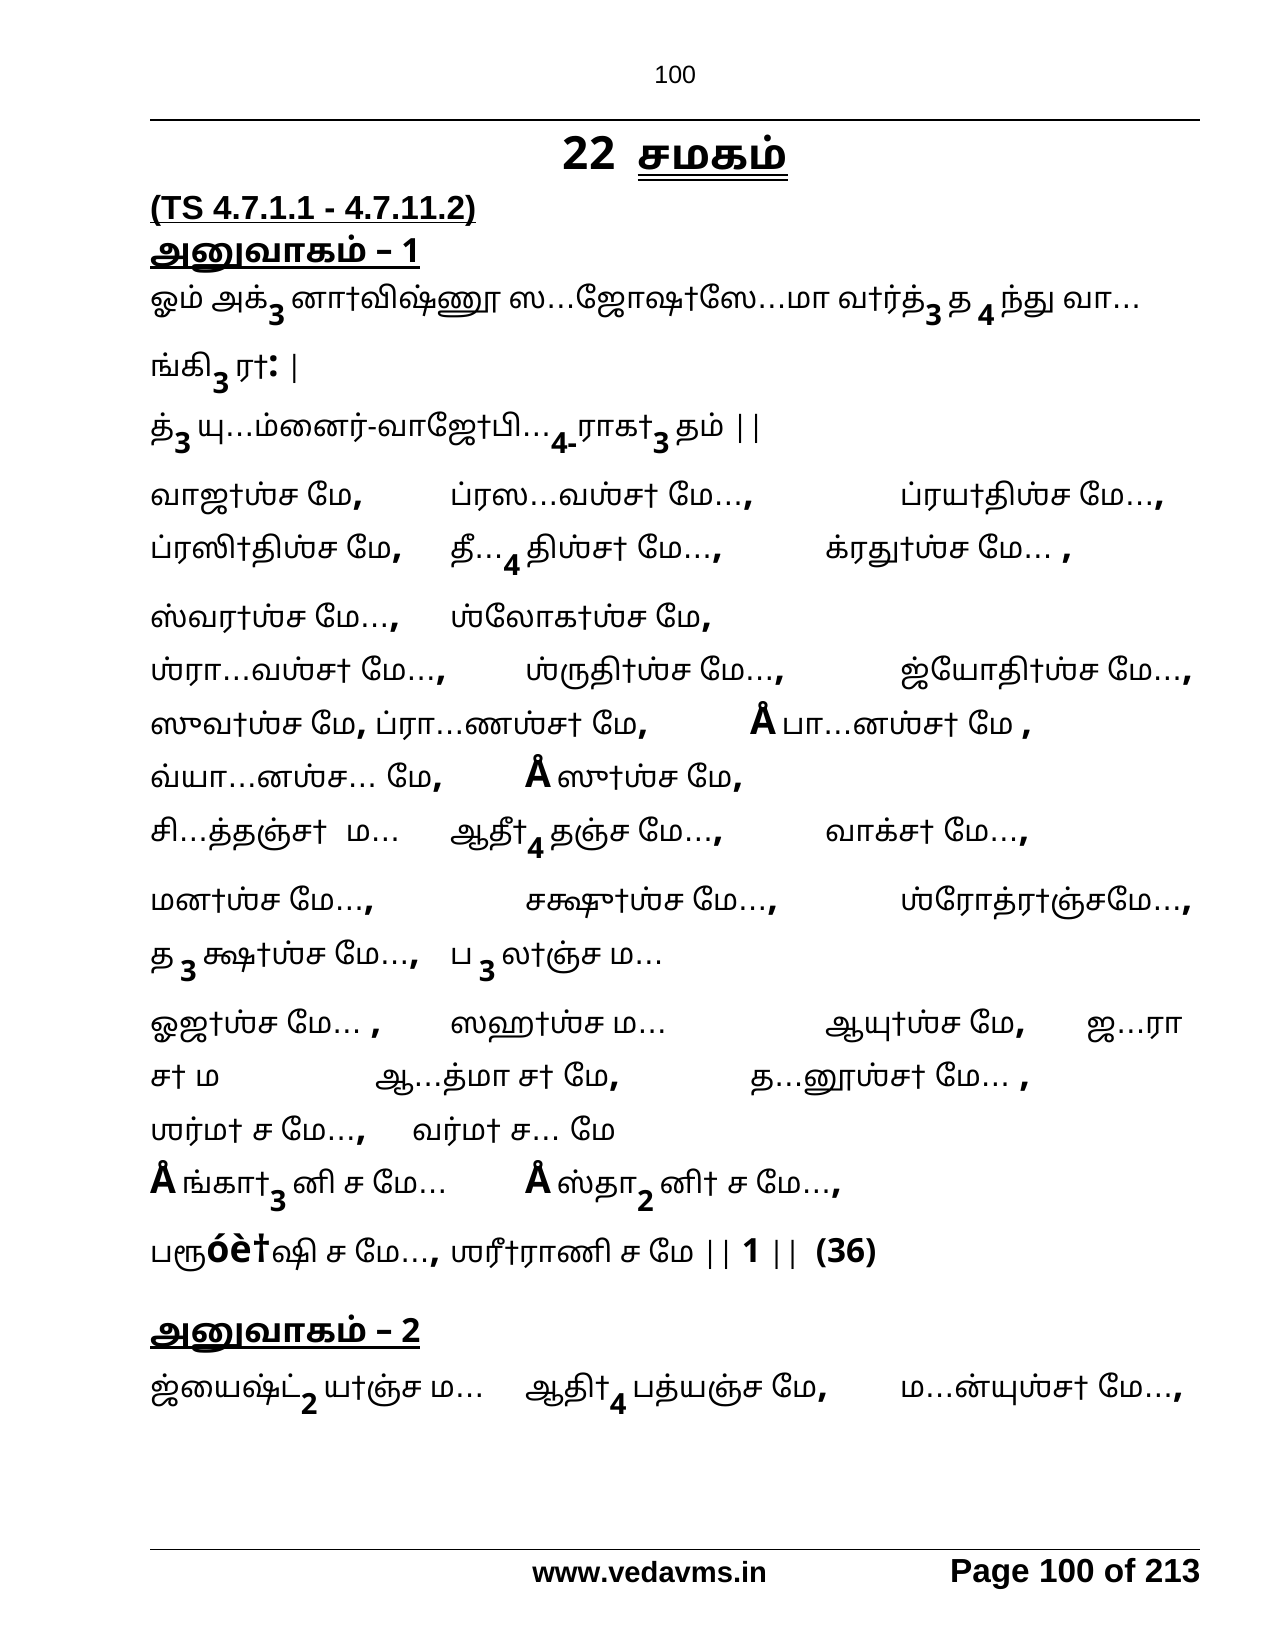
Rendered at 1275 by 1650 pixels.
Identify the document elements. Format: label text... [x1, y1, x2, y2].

text வாஜ†ஶ்ச மே, ப்ரஸ…வஶ்ச† மே…, ப்ரய†திஶ்ச மே…, [150, 465, 1224, 516]
text ப்ரஸி†திஶ்ச மே, தீ…4திஶ்ச† மே…, க்ரது†ஶ்ச மே… , [150, 518, 1224, 584]
text ஸ்வர†ஶ்ச மே…, ஶ்லோக†ஶ்ச மே, [150, 587, 1224, 638]
text ஶர்ம† ச மே…, வர்ம† ச… மே Åங்கா†3னி ச மே… Åஸ்தா2னி† ச மே…, [150, 1100, 1224, 1219]
text அனுவாகம் – 2 [150, 1307, 1200, 1355]
text வ்யா…னஶ்ச… மே, Åஸு†ஶ்ச மே, [150, 748, 1224, 799]
text அனுவாகம் – 1 [150, 227, 1200, 274]
text ஜ்யைஷ்ட்2ய†ஞ்ச ம… ஆதி†4பத்யஞ்ச மே, ம…ன்யுஶ்ச† மே…, [150, 1357, 1234, 1423]
text மன†ஶ்ச மே…, சக்ஷு†ஶ்ச மே…, ஶ்ரோத்ர†ஞ்சமே…, த3க்ஷ†ஶ்ச மே…, ப3ல†ஞ்ச ம… [150, 870, 1224, 990]
text ஸுவ†ஶ்ச மே, ப்ரா…ணஶ்ச† மே, Åபா…னஶ்ச† மே , [150, 694, 1224, 745]
text (TS 4.7.1.1 - 4.7.11.2) [150, 188, 1200, 227]
subtitle சமகம் [150, 121, 1200, 185]
text ஓம் அக்3னா†விஷ்ணூ ஸ…ஜோஷ†ஸே…மா வ†ர்த்3த4ந்து வா…ங்கி3ர†: | [150, 277, 1200, 402]
text ஶ்ரா…வஶ்ச† மே…, ஶ்ருதி†ஶ்ச மே…, ஜ்யோதி†ஶ்ச மே…, [150, 641, 1224, 692]
text ஓஜ†ஶ்ச மே… , ஸஹ†ஶ்ச ம… ஆயு†ஶ்ச மே, ஜ…ரா ச† ம ஆ…த்மா ச† மே, த…னூஶ்ச† மே… , [150, 993, 1224, 1097]
text த்3யு…ம்னைர்-வாஜே†பி…4-ராக†3தம் || [150, 405, 1200, 462]
text சி…த்தஞ்ச† ம… ஆதீ†4தஞ்ச மே…, வாக்ச† மே…, [150, 801, 1224, 867]
text பரூóè†ஷி ச மே…, ஶரீ†ராணி ச மே || 1 || (36) [150, 1223, 1224, 1274]
